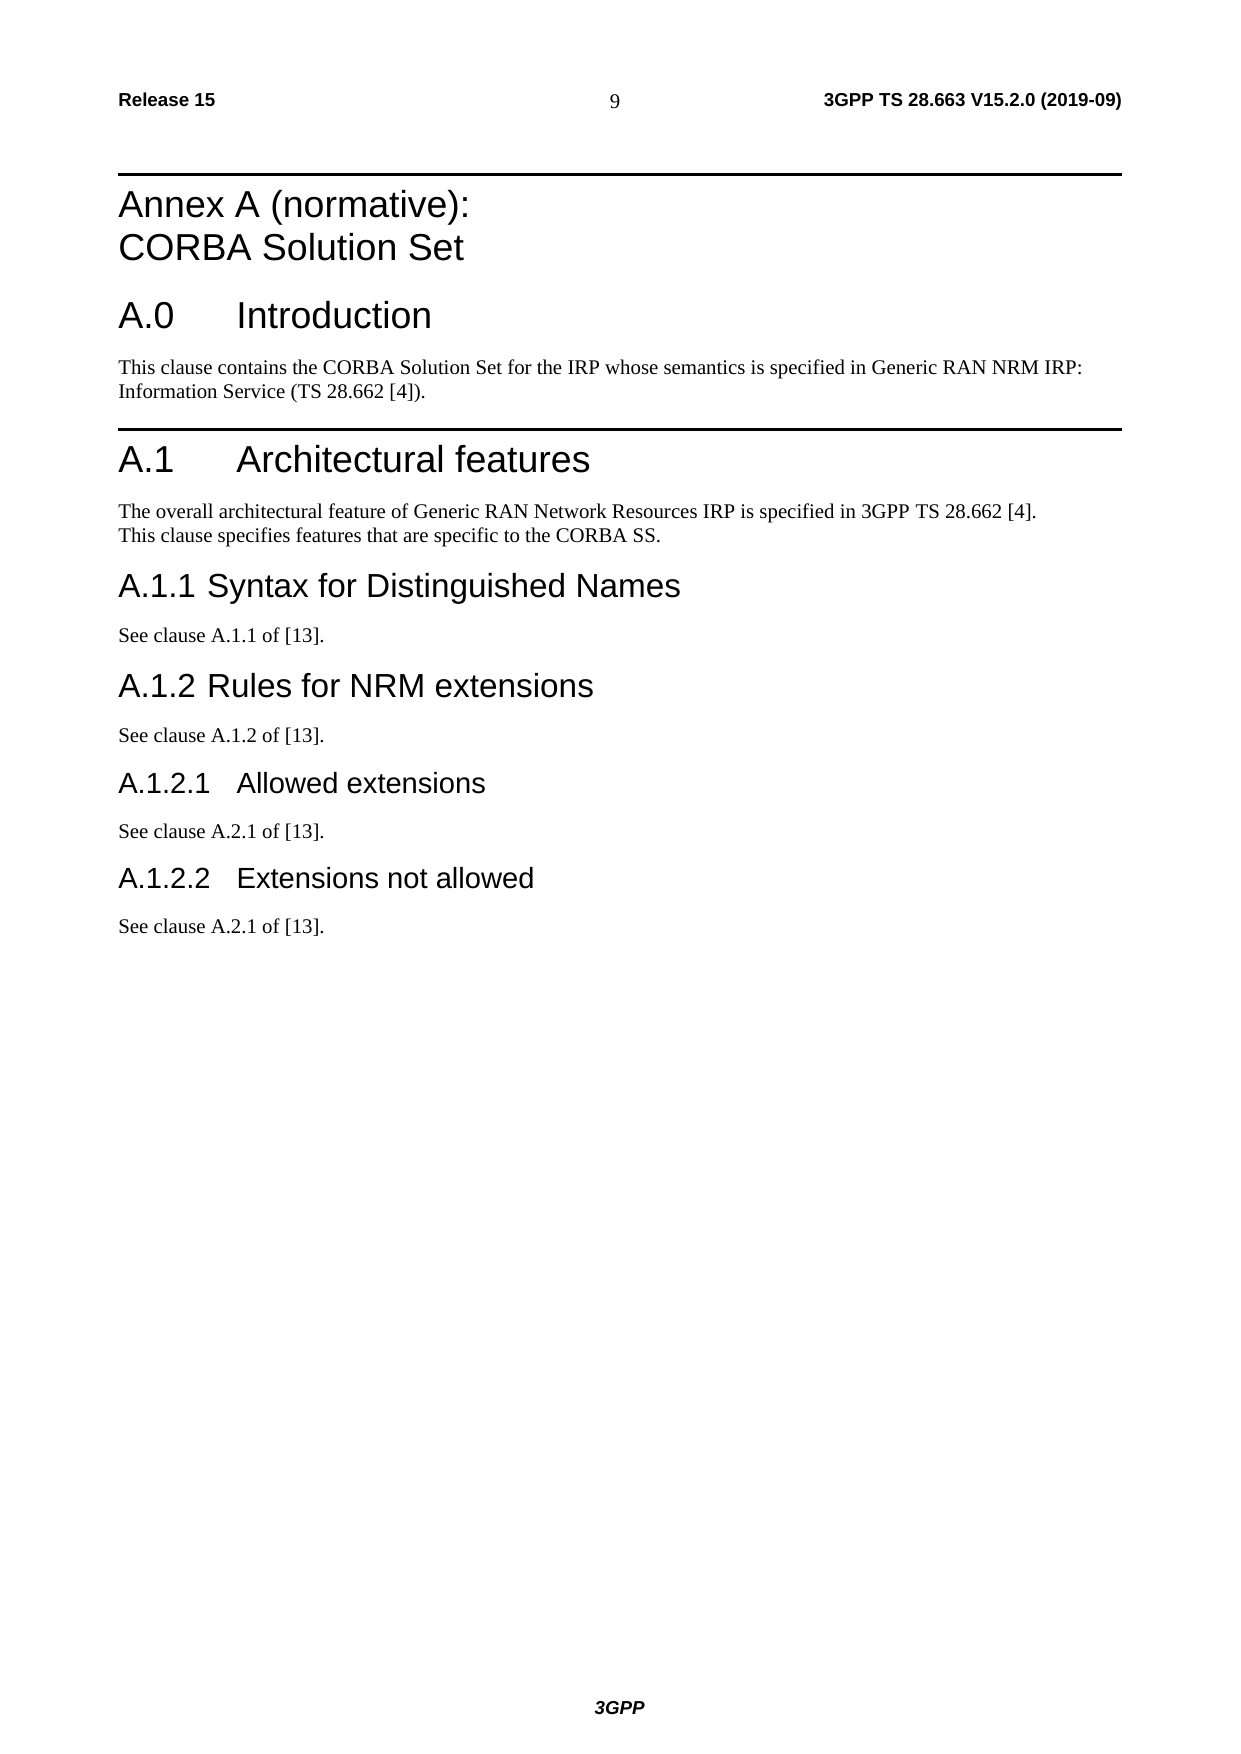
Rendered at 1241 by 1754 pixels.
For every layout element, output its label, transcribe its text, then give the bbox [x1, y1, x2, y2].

text See clause A.2.1 of [13]. [118, 818, 1122, 843]
text The overall architectural feature of Generic RAN Network Resources IRP is specified in 3GPP TS 28.662 [4]. This clause specifies features that are specific to the CORBA SS. [118, 499, 1122, 547]
subtitle Annex A (normative): CORBA Solution Set [118, 176, 1122, 268]
text This clause contains the CORBA Solution Set for the IRP whose semantics is specified in Generic RAN NRM IRP: Information Service (TS 28.662 [4]). [118, 355, 1122, 403]
subtitle A.0 Introduction [118, 284, 1122, 336]
subtitle A.1.2.2 Extensions not allowed [118, 861, 1122, 895]
subtitle A.1.1 Syntax for Distinguished Names [118, 566, 1122, 605]
text See clause A.2.1 of [13]. [118, 914, 1122, 938]
text See clause A.1.2 of [13]. [118, 723, 1122, 747]
text See clause A.1.1 of [13]. [118, 623, 1122, 647]
subtitle A.1.2 Rules for NRM extensions [118, 666, 1122, 705]
subtitle A.1 Architectural features [118, 431, 1122, 481]
subtitle A.1.2.1 Allowed extensions [118, 766, 1122, 800]
